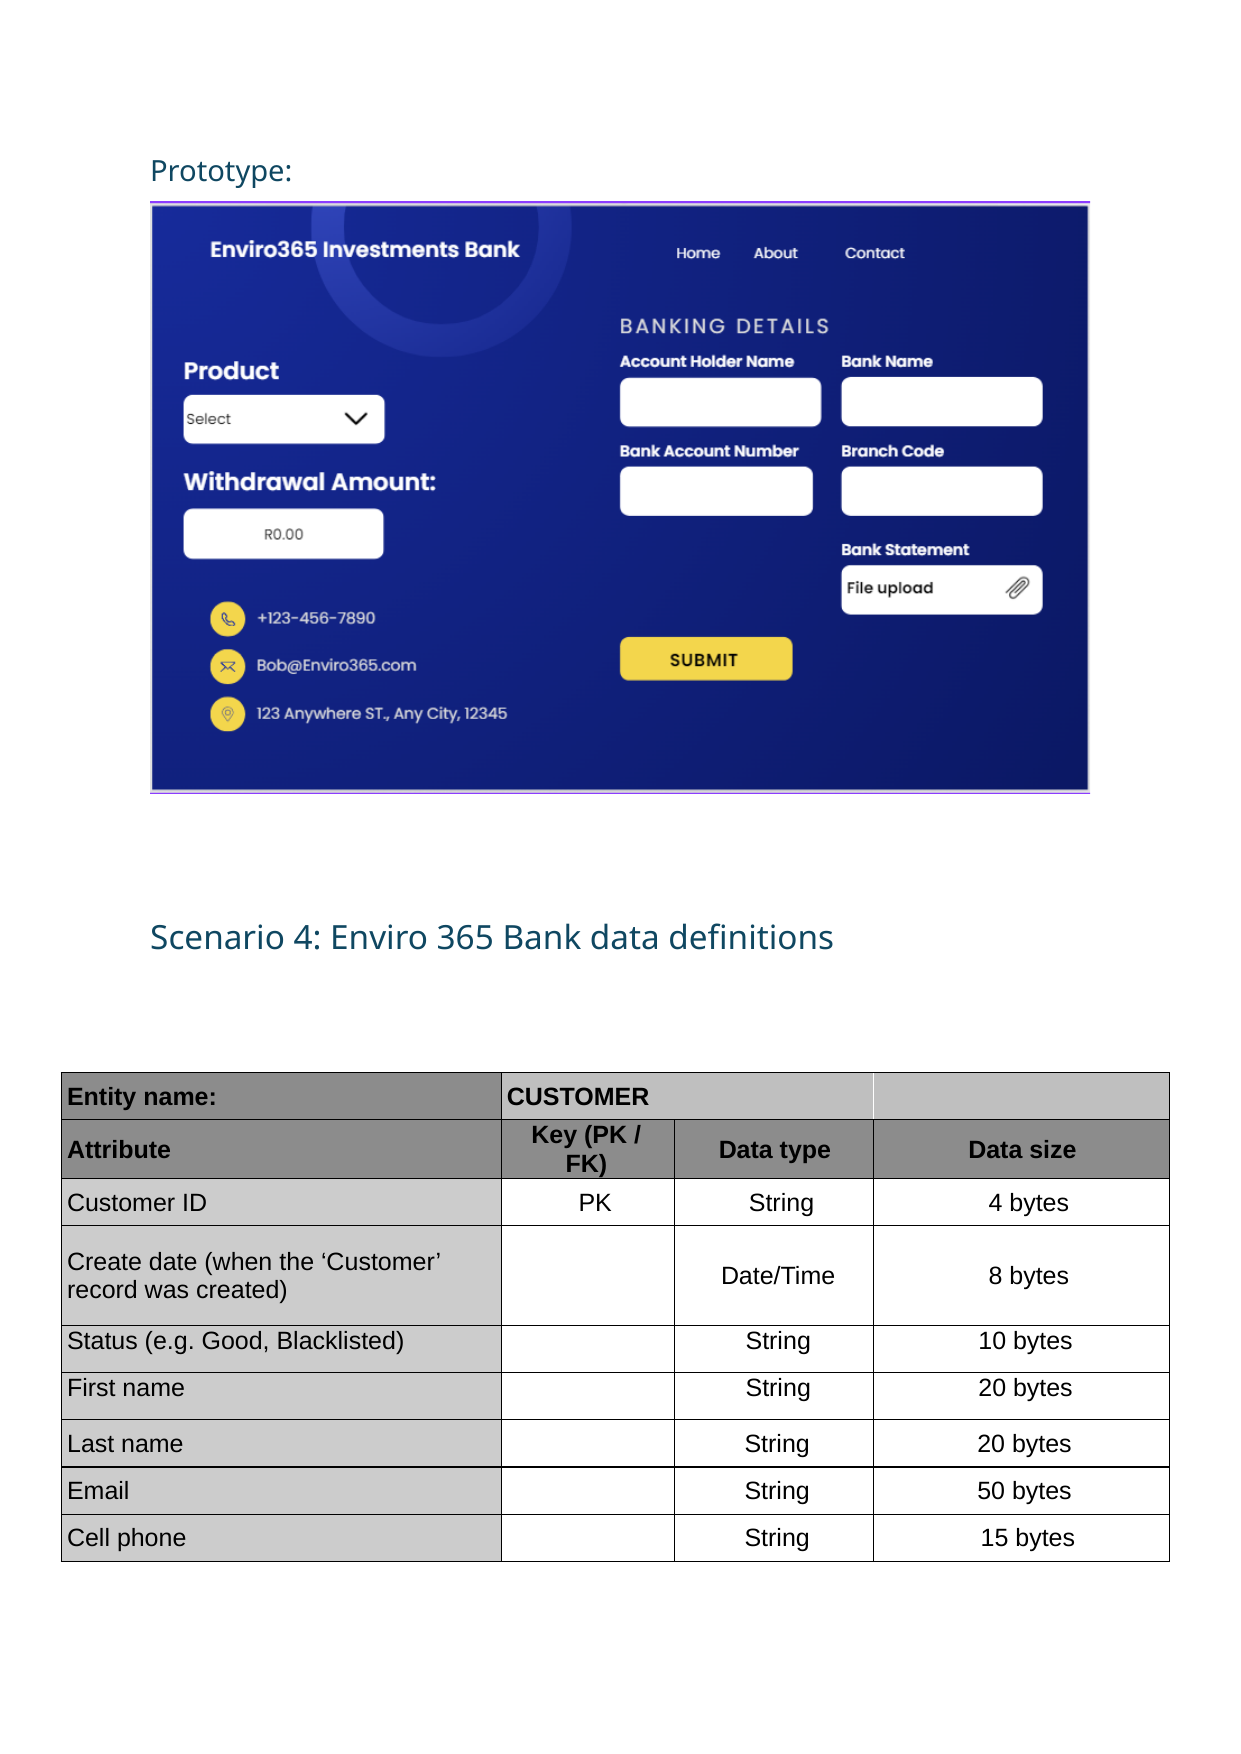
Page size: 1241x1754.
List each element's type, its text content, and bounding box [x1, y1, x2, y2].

table_cell 15 bytes [874, 1515, 1169, 1561]
table_cell Email [62, 1468, 501, 1514]
table_cell Date/Time [675, 1226, 873, 1325]
table_cell 20 bytes [874, 1373, 1169, 1419]
table_cell Create date (when the ‘Customer’ record was created) [62, 1226, 501, 1325]
picture [150, 201, 1091, 794]
table_cell Key (PK / FK) [502, 1120, 674, 1178]
subtitle Scenario 4: Enviro 365 Bank data definitions [150, 914, 1090, 959]
table_cell Cell phone [62, 1515, 501, 1561]
table_cell 8 bytes [874, 1226, 1169, 1325]
table_cell [502, 1226, 674, 1325]
table_cell Customer ID [62, 1179, 501, 1225]
table_header [675, 1073, 873, 1119]
table_cell PK [502, 1179, 674, 1225]
table_cell [502, 1373, 674, 1419]
table_cell 10 bytes [874, 1326, 1169, 1372]
table_cell String [675, 1373, 873, 1419]
table_cell [502, 1420, 674, 1466]
table_cell Data type [675, 1120, 873, 1178]
table_cell Status (e.g. Good, Blacklisted) [62, 1326, 501, 1372]
table_cell First name [62, 1373, 501, 1419]
table_cell 50 bytes [874, 1468, 1169, 1514]
table_cell Data size [874, 1120, 1169, 1178]
table_cell String [675, 1468, 873, 1514]
table_cell String [675, 1326, 873, 1372]
table_cell Last name [62, 1420, 501, 1466]
table_cell [502, 1326, 674, 1372]
table_header CUSTOMER [502, 1073, 675, 1119]
table_header [874, 1073, 1169, 1119]
table_cell 20 bytes [874, 1420, 1169, 1466]
table_cell String [675, 1515, 873, 1561]
table_cell [502, 1468, 674, 1514]
table_cell 4 bytes [874, 1179, 1169, 1225]
table_cell Attribute [62, 1120, 501, 1178]
table_cell String [675, 1179, 873, 1225]
subtitle Prototype: [150, 150, 1090, 190]
table_cell [502, 1515, 674, 1561]
table_header Entity name: [62, 1073, 501, 1119]
table_cell String [675, 1420, 873, 1466]
